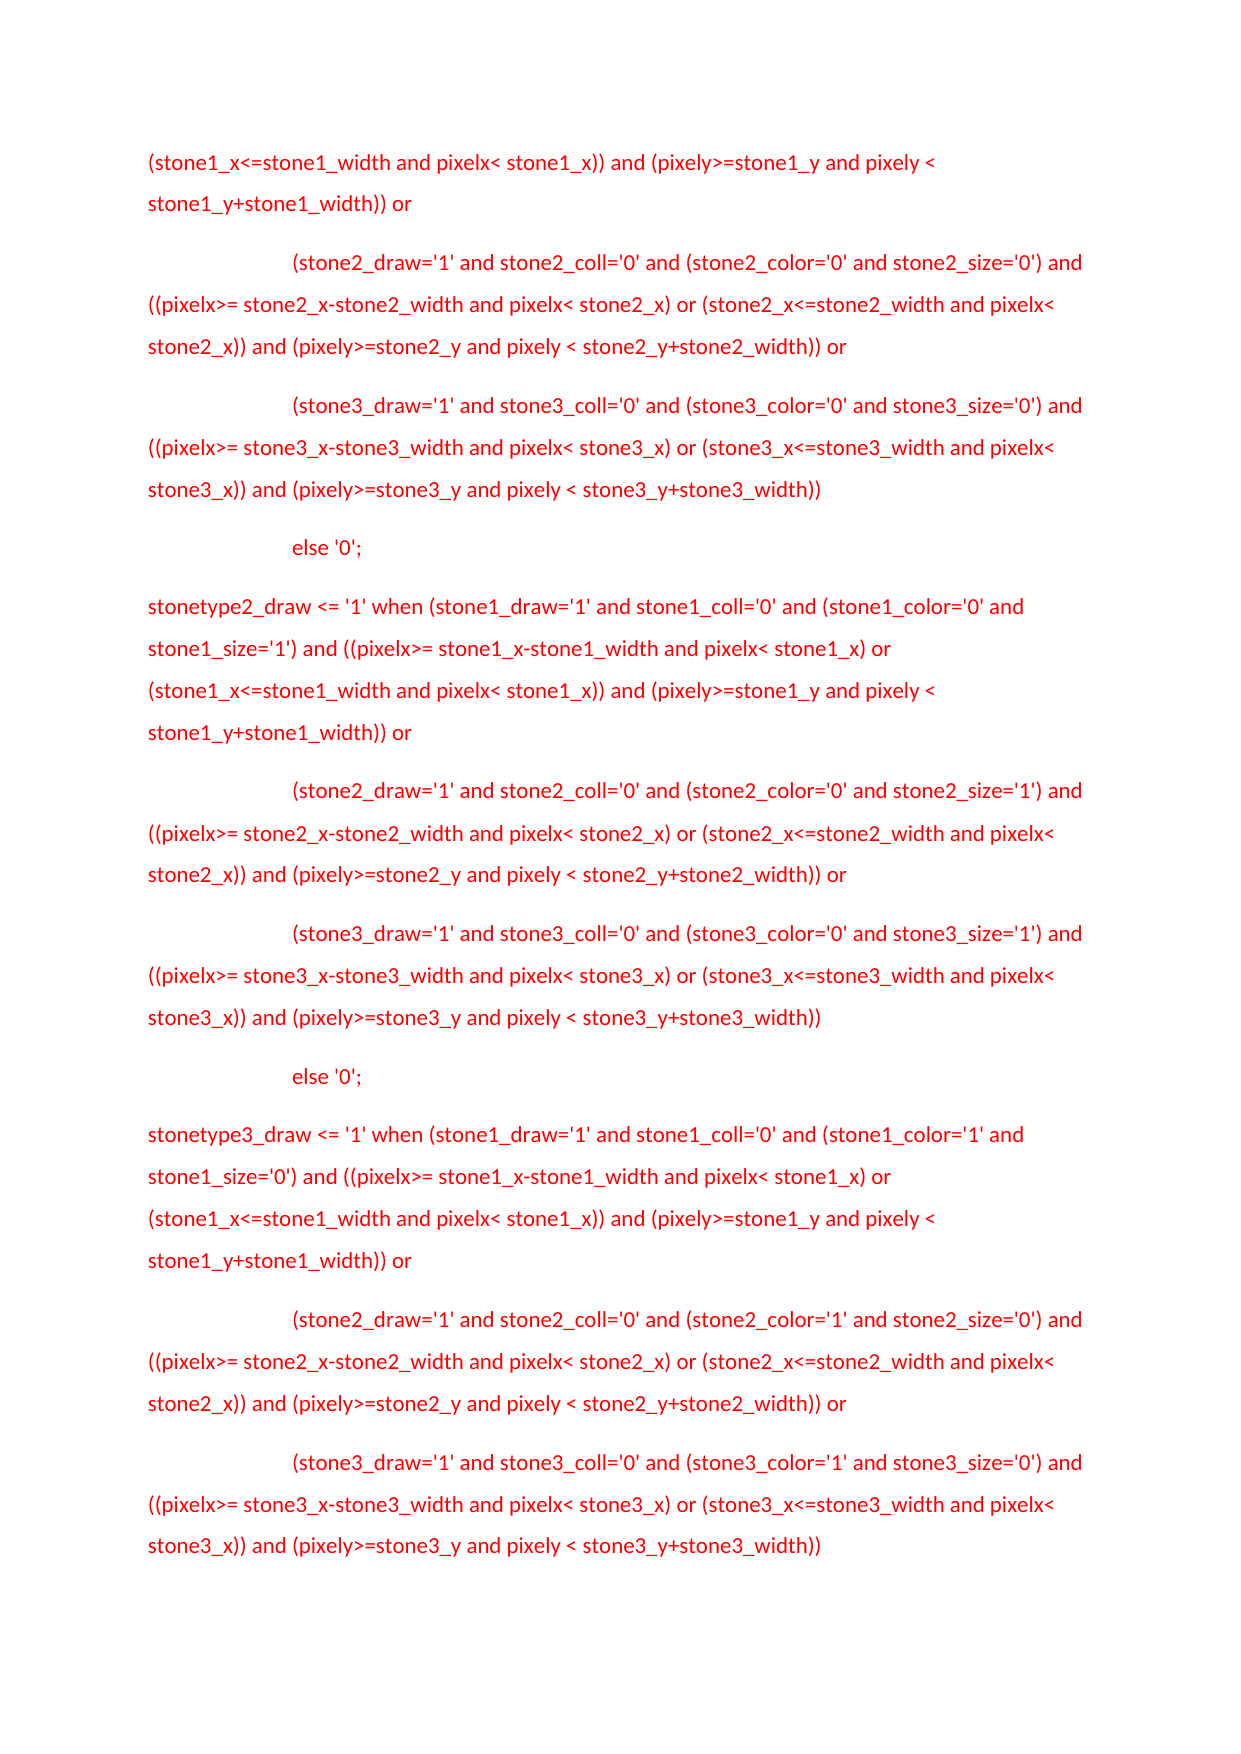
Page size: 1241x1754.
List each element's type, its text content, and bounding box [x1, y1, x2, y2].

text (stone3_draw='1' and stone3_coll='0' and (stone3_color='1' and stone3_size='0') and ((pixelx>= stone3_x-stone3_width and pixelx< stone3_x) or (stone3_x<=stone3_width and pixelx< stone3_x)) and (pixely>=stone3_y and pixely < stone3_y+stone3_width)) [148, 1448, 1093, 1560]
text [148, 148, 1093, 218]
text else '0'; [148, 533, 1093, 561]
text (stone2_draw='1' and stone2_coll='0' and (stone2_color='0' and stone2_size='1') and ((pixelx>= stone2_x-stone2_width and pixelx< stone2_x) or (stone2_x<=stone2_width and pixelx< stone2_x)) and (pixely>=stone2_y and pixely < stone2_y+stone2_width)) or [148, 777, 1093, 889]
text stonetype2_draw <= '1' when (stone1_draw='1' and stone1_coll='0' and (stone1_color='0' and stone1_size='1') and ((pixelx>= stone1_x-stone1_width and pixelx< stone1_x) or (stone1_x<=stone1_width and pixelx< stone1_x)) and (pixely>=stone1_y and pixely < stone1_y+stone1_width)) or [148, 592, 1093, 746]
text (stone2_draw='1' and stone2_coll='0' and (stone2_color='0' and stone2_size='0') and ((pixelx>= stone2_x-stone2_width and pixelx< stone2_x) or (stone2_x<=stone2_width and pixelx< stone2_x)) and (pixely>=stone2_y and pixely < stone2_y+stone2_width)) or [148, 248, 1093, 360]
text stonetype3_draw <= '1' when (stone1_draw='1' and stone1_coll='0' and (stone1_color='1' and stone1_size='0') and ((pixelx>= stone1_x-stone1_width and pixelx< stone1_x) or (stone1_x<=stone1_width and pixelx< stone1_x)) and (pixely>=stone1_y and pixely < stone1_y+stone1_width)) or [148, 1121, 1093, 1274]
text (stone3_draw='1' and stone3_coll='0' and (stone3_color='0' and stone3_size='0') and ((pixelx>= stone3_x-stone3_width and pixelx< stone3_x) or (stone3_x<=stone3_width and pixelx< stone3_x)) and (pixely>=stone3_y and pixely < stone3_y+stone3_width)) [148, 391, 1093, 503]
text else '0'; [148, 1062, 1093, 1090]
text (stone2_draw='1' and stone2_coll='0' and (stone2_color='1' and stone2_size='0') and ((pixelx>= stone2_x-stone2_width and pixelx< stone2_x) or (stone2_x<=stone2_width and pixelx< stone2_x)) and (pixely>=stone2_y and pixely < stone2_y+stone2_width)) or [148, 1305, 1093, 1417]
text (stone3_draw='1' and stone3_coll='0' and (stone3_color='0' and stone3_size='1') and ((pixelx>= stone3_x-stone3_width and pixelx< stone3_x) or (stone3_x<=stone3_width and pixelx< stone3_x)) and (pixely>=stone3_y and pixely < stone3_y+stone3_width)) [148, 919, 1093, 1031]
